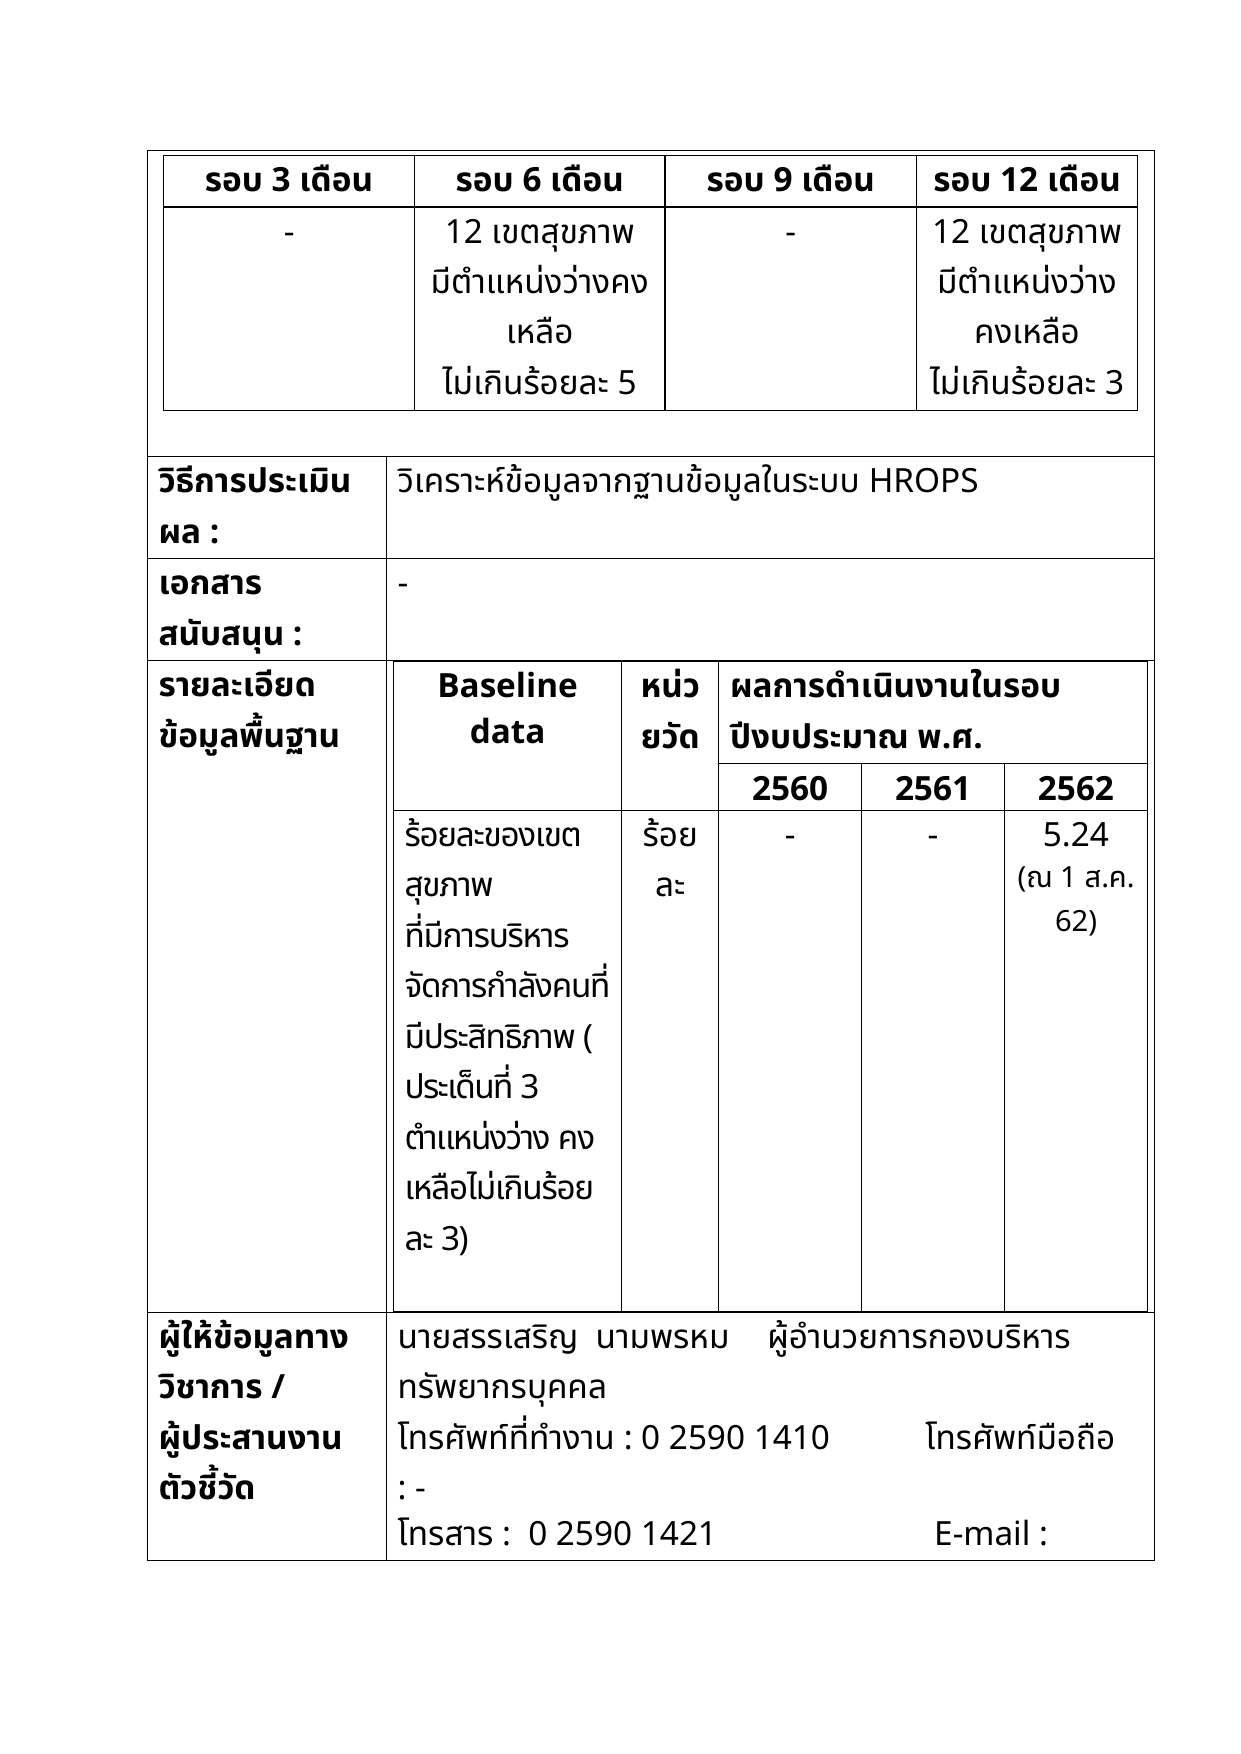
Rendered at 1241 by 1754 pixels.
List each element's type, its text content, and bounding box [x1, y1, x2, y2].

table_cell [387, 661, 393, 1312]
table_cell รายละเอียดข้อมูลพื้นฐาน [148, 661, 386, 1312]
table_cell วิเคราะห์ข้อมูลจากฐานข้อมูลในระบบ HROPS [387, 457, 1154, 558]
table_cell [394, 662, 621, 810]
table_cell [1005, 811, 1147, 1311]
table_cell [622, 662, 718, 810]
table_cell [719, 662, 1147, 763]
table_cell [1148, 661, 1154, 1312]
table_cell [1005, 764, 1147, 810]
table_cell เอกสารสนับสนุน : [148, 559, 386, 660]
table_cell [862, 764, 1004, 810]
table_cell [719, 811, 861, 1311]
table_cell วิธีการประเมินผล : [148, 457, 386, 558]
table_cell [148, 1313, 386, 1560]
table_cell [719, 764, 861, 810]
table_cell [862, 811, 1004, 1311]
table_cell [387, 1313, 1154, 1560]
table_cell - [387, 559, 1154, 660]
table_cell [622, 811, 718, 1311]
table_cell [148, 151, 1154, 456]
table_cell [394, 811, 621, 1311]
